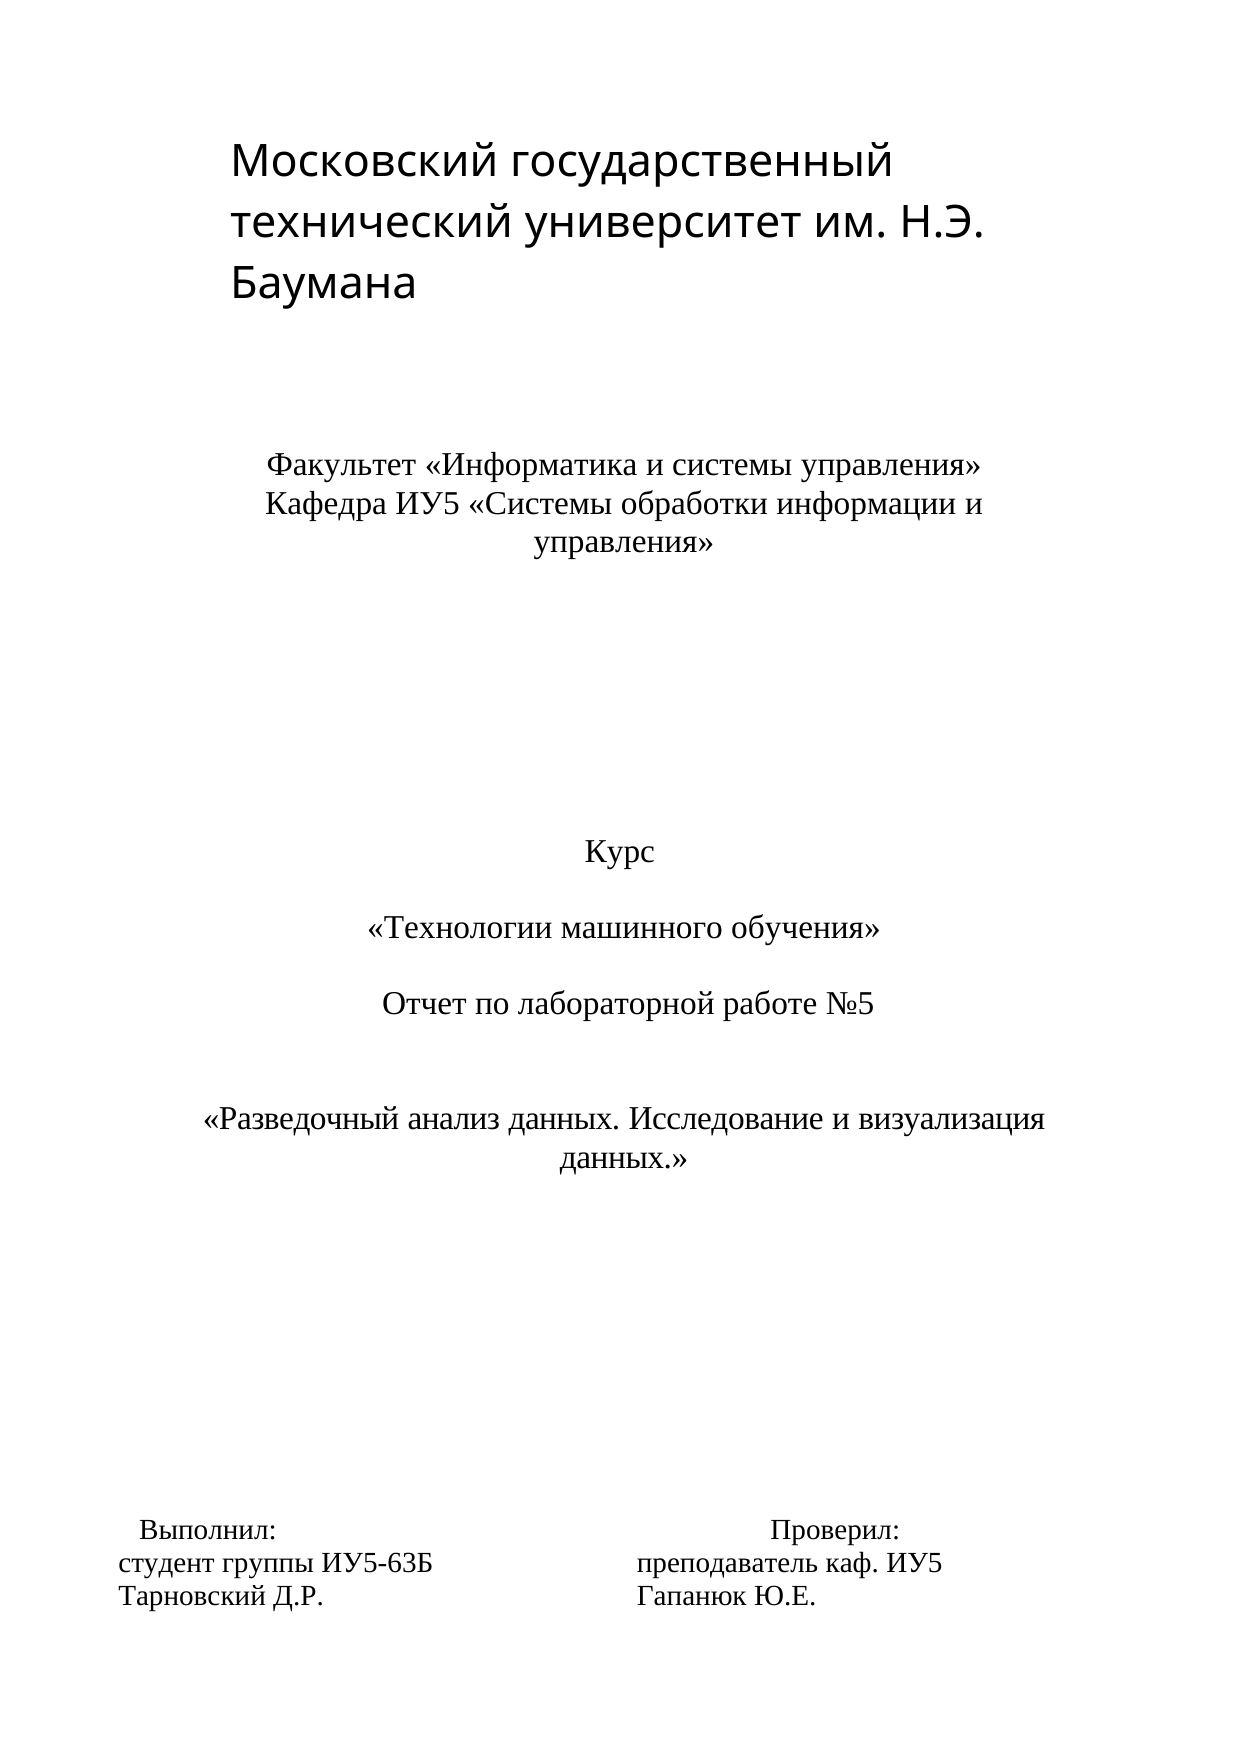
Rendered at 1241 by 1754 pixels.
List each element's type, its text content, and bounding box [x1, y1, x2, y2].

title Московский государственный технический университет им. Н.Э. Баумана [230, 128, 1142, 312]
text Курс «Технологии машинного обучения» Отчет по лабораторной работе №5 [332, 794, 915, 1098]
table_cell Тарновский Д.Р. [118, 1580, 637, 1613]
table_cell студент группы ИУ5-63Б [118, 1546, 637, 1580]
text «Разведочный анализ данных. Исследование и визуализация данных.» [144, 1098, 1104, 1175]
text Факультет «Информатика и системы управления» [174, 445, 1073, 483]
text Кафедра ИУ5 «Системы обработки информации и управления» [174, 483, 1073, 560]
table_header Проверил: [637, 1513, 1141, 1546]
table_header Выполнил: [118, 1513, 637, 1546]
table_cell преподаватель каф. ИУ5 [637, 1546, 1141, 1580]
table_cell Гапанюк Ю.Е. [637, 1580, 1141, 1613]
